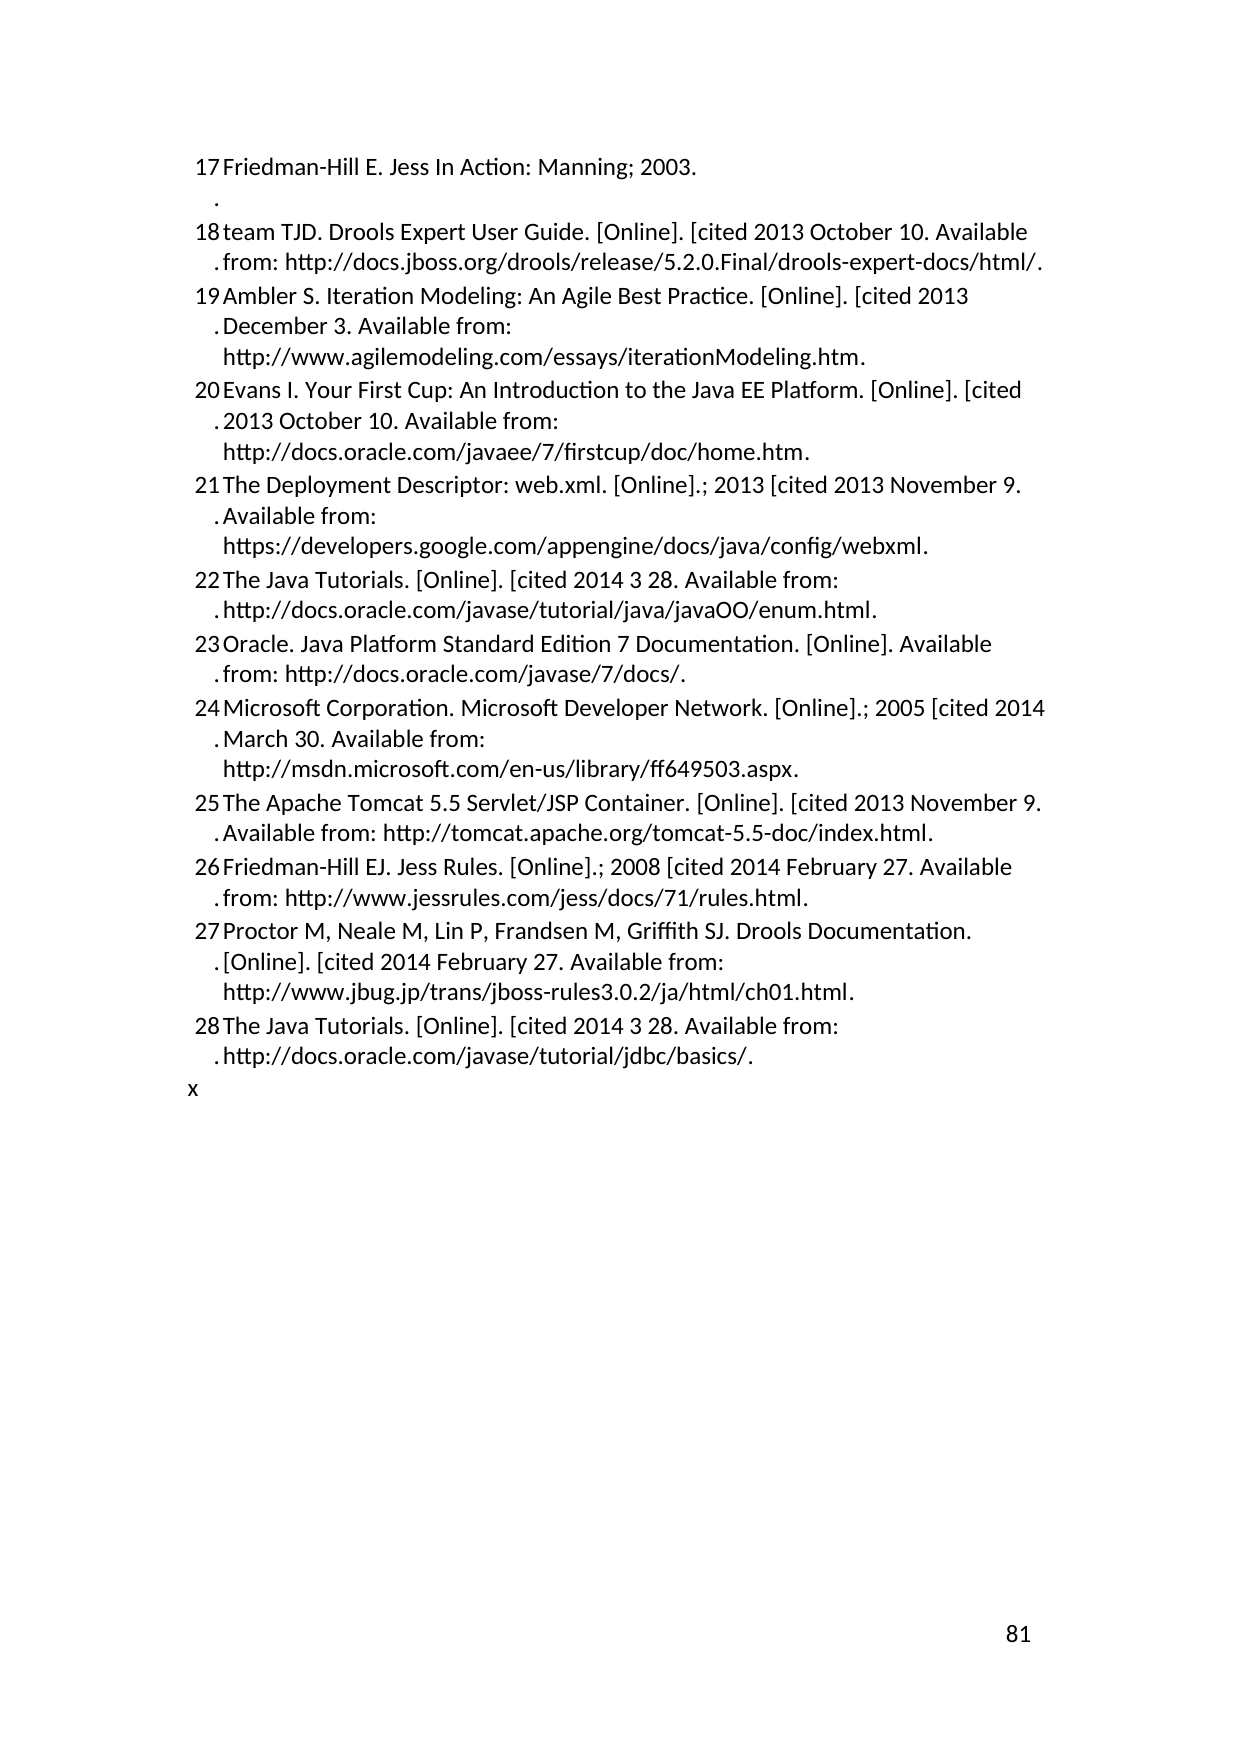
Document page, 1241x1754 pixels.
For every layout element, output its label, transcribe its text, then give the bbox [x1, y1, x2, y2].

table_cell 23. [188, 627, 221, 691]
table_cell 22. [188, 563, 221, 627]
table_cell 24. [188, 691, 221, 785]
table_cell 19. [188, 278, 221, 373]
text x [187, 1073, 1053, 1103]
table_cell The Java Tutorials. [Online]. [cited 2014 3 28. Available from: http://docs.oracle.com/javase/tutorial/java/javaOO/enum.html. [221, 563, 1053, 627]
table_cell 26. [188, 850, 221, 914]
table_cell Microsoft Corporation. Microsoft Developer Network. [Online].; 2005 [cited 2014 March 30. Available from: http://msdn.microsoft.com/en-us/library/ff649503.aspx. [221, 691, 1053, 785]
table_cell 25. [188, 785, 221, 849]
table_cell 18. [188, 214, 221, 278]
table_cell 28. [188, 1009, 221, 1073]
table_cell The Apache Tomcat 5.5 Servlet/JSP Container. [Online]. [cited 2013 November 9. Available from: http://tomcat.apache.org/tomcat-5.5-doc/index.html. [221, 785, 1053, 849]
table_cell The Deployment Descriptor: web.xml. [Online].; 2013 [cited 2013 November 9. Available from: https://developers.google.com/appengine/docs/java/config/webxml. [221, 468, 1053, 562]
table_cell Proctor M, Neale M, Lin P, Frandsen M, Griffith SJ. Drools Documentation. [Online]. [cited 2014 February 27. Available from: http://www.jbug.jp/trans/jboss-rules3.0.2/ja/html/ch01.html. [221, 914, 1053, 1008]
table_cell 27. [188, 914, 221, 1008]
table_cell Friedman-Hill EJ. Jess Rules. [Online].; 2008 [cited 2014 February 27. Available from: http://www.jessrules.com/jess/docs/71/rules.html. [221, 850, 1053, 914]
table_cell 20. [188, 373, 221, 468]
table_cell 21. [188, 468, 221, 562]
table_cell 17. [188, 150, 221, 214]
table_cell Friedman-Hill E. Jess In Action: Manning; 2003. [221, 150, 1053, 214]
table_cell The Java Tutorials. [Online]. [cited 2014 3 28. Available from: http://docs.oracle.com/javase/tutorial/jdbc/basics/. [221, 1009, 1053, 1073]
table_cell Oracle. Java Platform Standard Edition 7 Documentation. [Online]. Available from: http://docs.oracle.com/javase/7/docs/. [221, 627, 1053, 691]
table_cell Evans I. Your First Cup: An Introduction to the Java EE Platform. [Online]. [cited 2013 October 10. Available from: http://docs.oracle.com/javaee/7/firstcup/doc/home.htm. [221, 373, 1053, 468]
table_cell Ambler S. Iteration Modeling: An Agile Best Practice. [Online]. [cited 2013 December 3. Available from: http://www.agilemodeling.com/essays/iterationModeling.htm. [221, 278, 1053, 373]
table_cell team TJD. Drools Expert User Guide. [Online]. [cited 2013 October 10. Available from: http://docs.jboss.org/drools/release/5.2.0.Final/drools-expert-docs/html/. [221, 214, 1053, 278]
